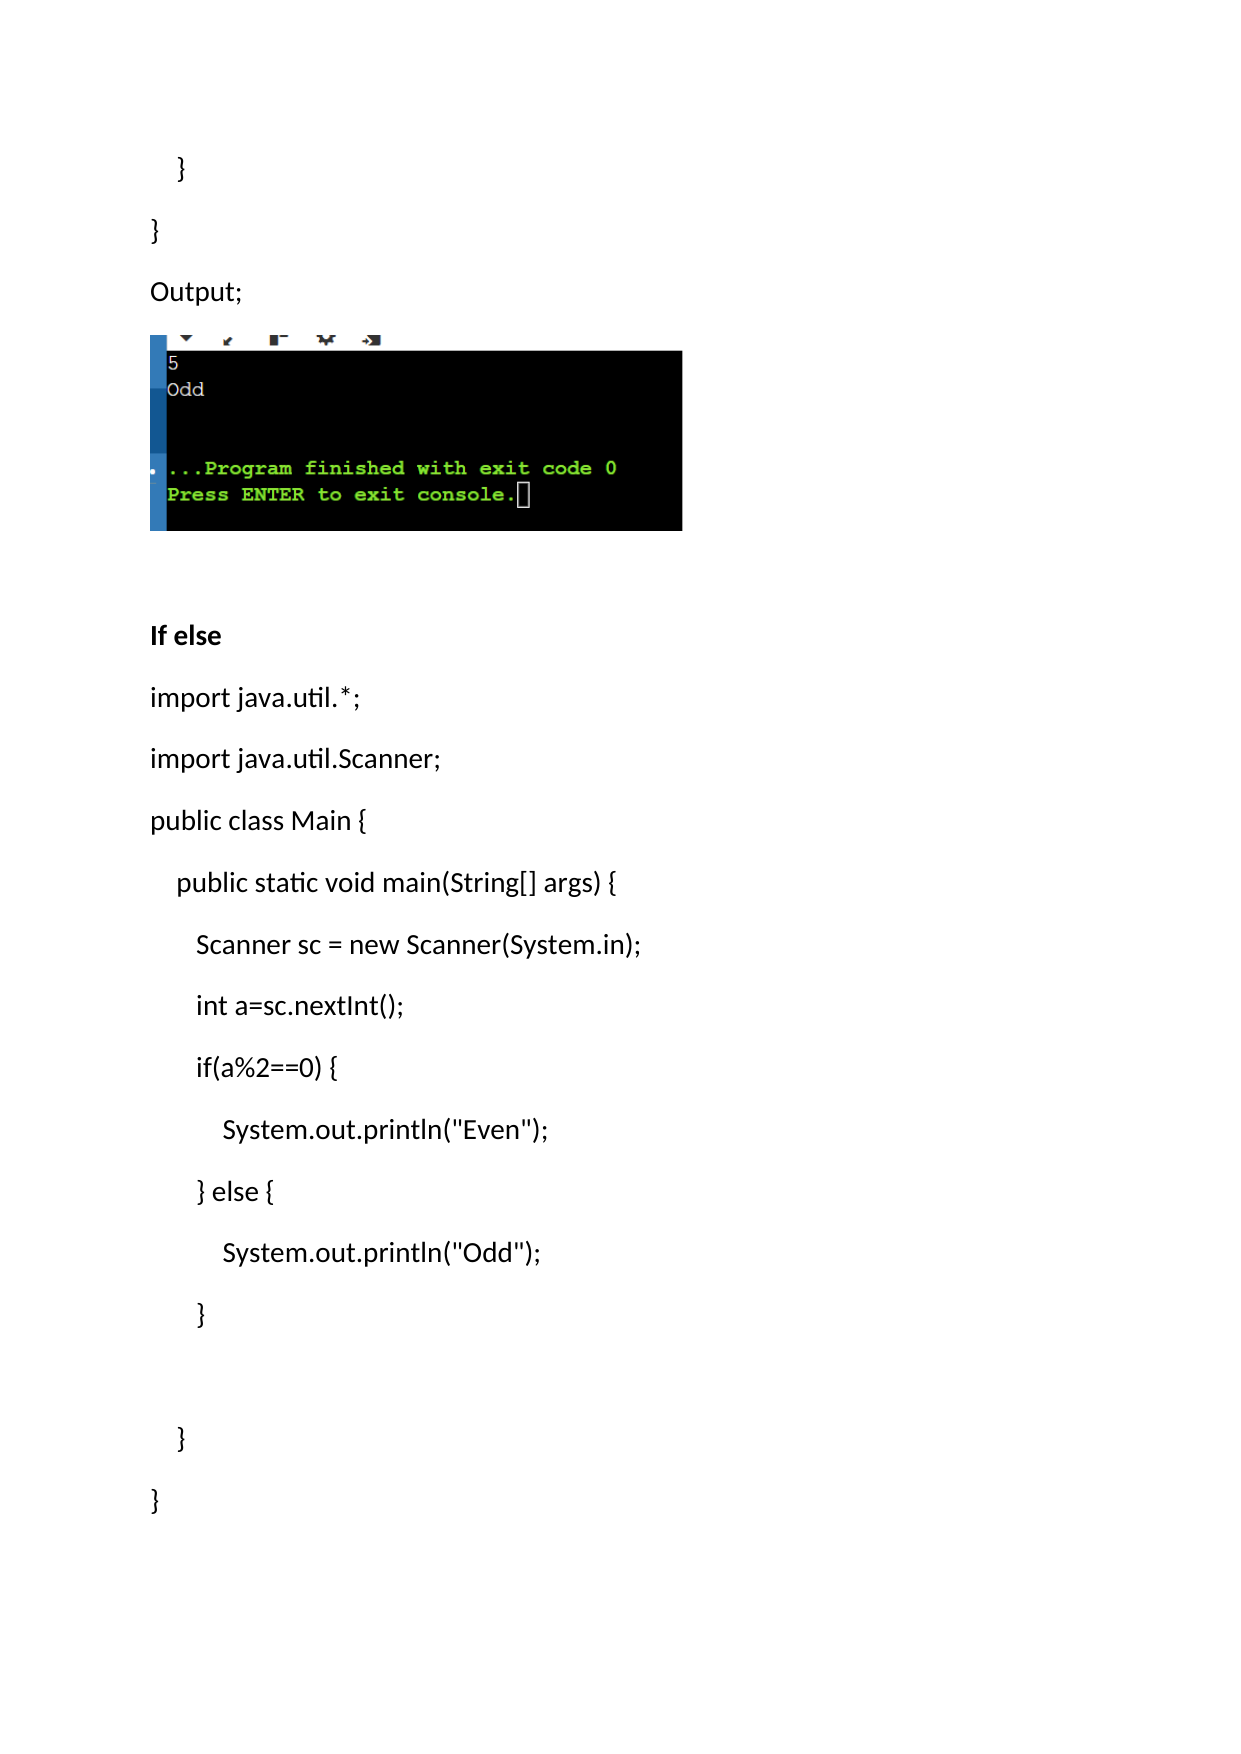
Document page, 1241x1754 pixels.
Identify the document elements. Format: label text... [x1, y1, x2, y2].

text } [150, 1296, 1090, 1332]
text System.out.println("Even"); [150, 1111, 1090, 1147]
text Scanner sc = new Scanner(System.in); [150, 926, 1090, 961]
text public class Main { [150, 802, 1090, 838]
text } [150, 150, 1090, 186]
text int a=sc.nextInt(); [150, 987, 1090, 1023]
text } [150, 1482, 1090, 1517]
text import java.util.Scanner; [150, 740, 1090, 776]
text } [150, 1420, 1090, 1456]
text } [150, 212, 1090, 247]
text If else [150, 617, 1090, 652]
text Output; [150, 273, 1090, 309]
text } else { [150, 1173, 1090, 1208]
text System.out.println("Odd"); [150, 1234, 1090, 1270]
text if(a%2==0) { [150, 1049, 1090, 1085]
text public static void main(String[] args) { [150, 864, 1090, 899]
text import java.util.*; [150, 679, 1090, 714]
picture [150, 335, 683, 531]
